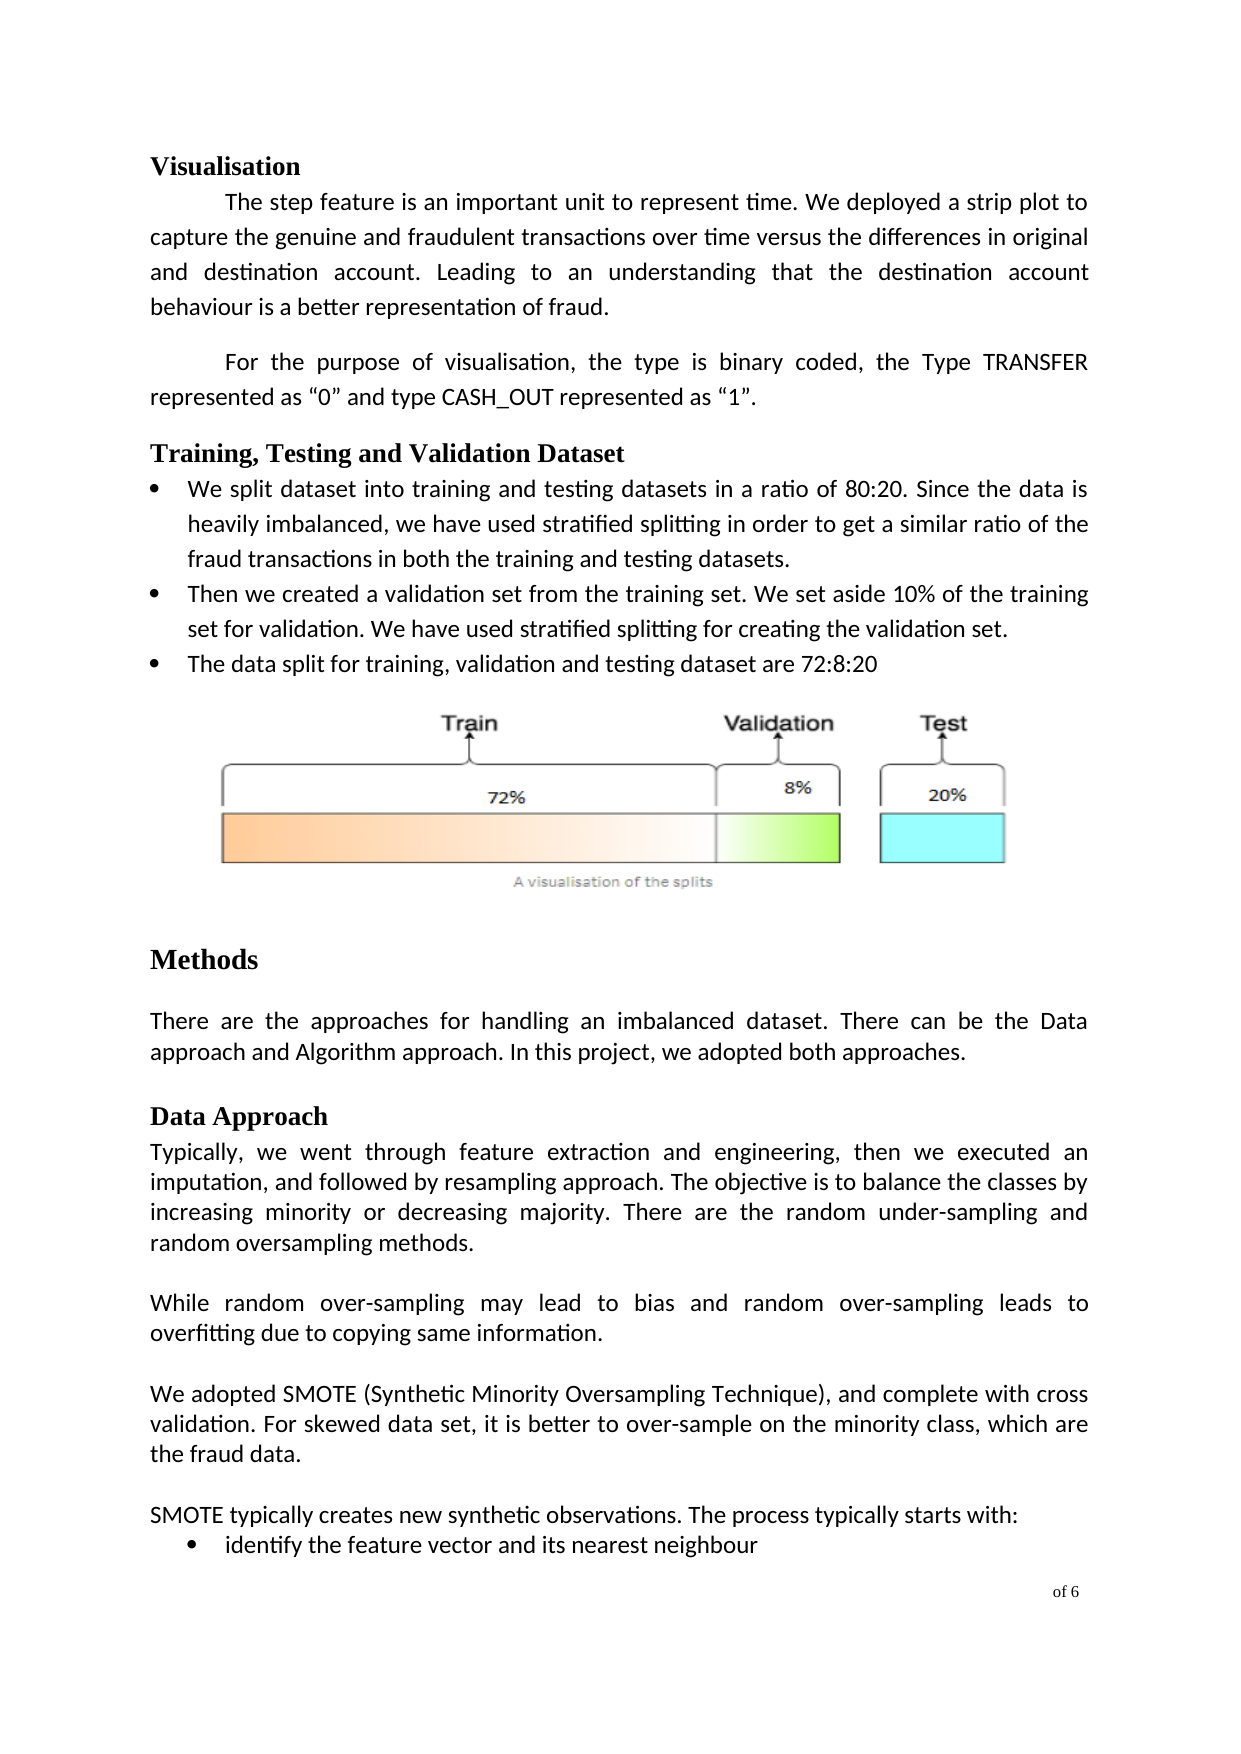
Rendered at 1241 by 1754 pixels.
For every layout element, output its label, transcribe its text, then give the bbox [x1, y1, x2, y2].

picture [187, 683, 1063, 903]
list The data split for training, validation and testing dataset are 72:8:20 [150, 648, 1090, 679]
text SMOTE typically creates new synthetic observations. The process typically starts with: [150, 1499, 1090, 1529]
list Then we created a validation set from the training set. We set aside 10% of the training set for validation. We have used stratified splitting for creating the validation set. [150, 578, 1090, 644]
text The step feature is an important unit to represent time. We deployed a strip plot to capture the genuine and fraudulent transactions over time versus the differences in original and destination account. Leading to an understanding that the destination account behaviour is a better representation of fraud. [150, 186, 1090, 321]
subtitle Data Approach [150, 1101, 1090, 1132]
subtitle Training, Testing and Validation Dataset [150, 437, 1090, 468]
text Typically, we went through feature extraction and engineering, then we executed an imputation, and followed by resampling approach. The objective is to balance the classes by increasing minority or decreasing majority. There are the random under-sampling and random oversampling methods. [150, 1136, 1090, 1257]
subtitle Visualisation [150, 150, 1090, 181]
text For the purpose of visualisation, the type is binary coded, the Type TRANSFER represented as “0” and type CASH_OUT represented as “1”. [150, 347, 1090, 412]
text While random over-sampling may lead to bias and random over-sampling leads to overfitting due to copying same information. [150, 1288, 1090, 1348]
list We split dataset into training and testing datasets in a ratio of 80:20. Since the data is heavily imbalanced, we have used stratified splitting in order to get a similar ratio of the fraud transactions in both the training and testing datasets. [150, 473, 1090, 574]
subtitle Methods [150, 942, 1090, 975]
text We adopted SMOTE (Synthetic Minority Oversampling Technique), and complete with cross validation. For skewed data set, it is better to over-sample on the minority class, which are the fraud data. [150, 1378, 1090, 1469]
text There are the approaches for handling an imbalanced dataset. There can be the Data approach and Algorithm approach. In this project, we adopted both approaches. [150, 1006, 1090, 1066]
list identify the feature vector and its nearest neighbour [187, 1529, 1090, 1560]
